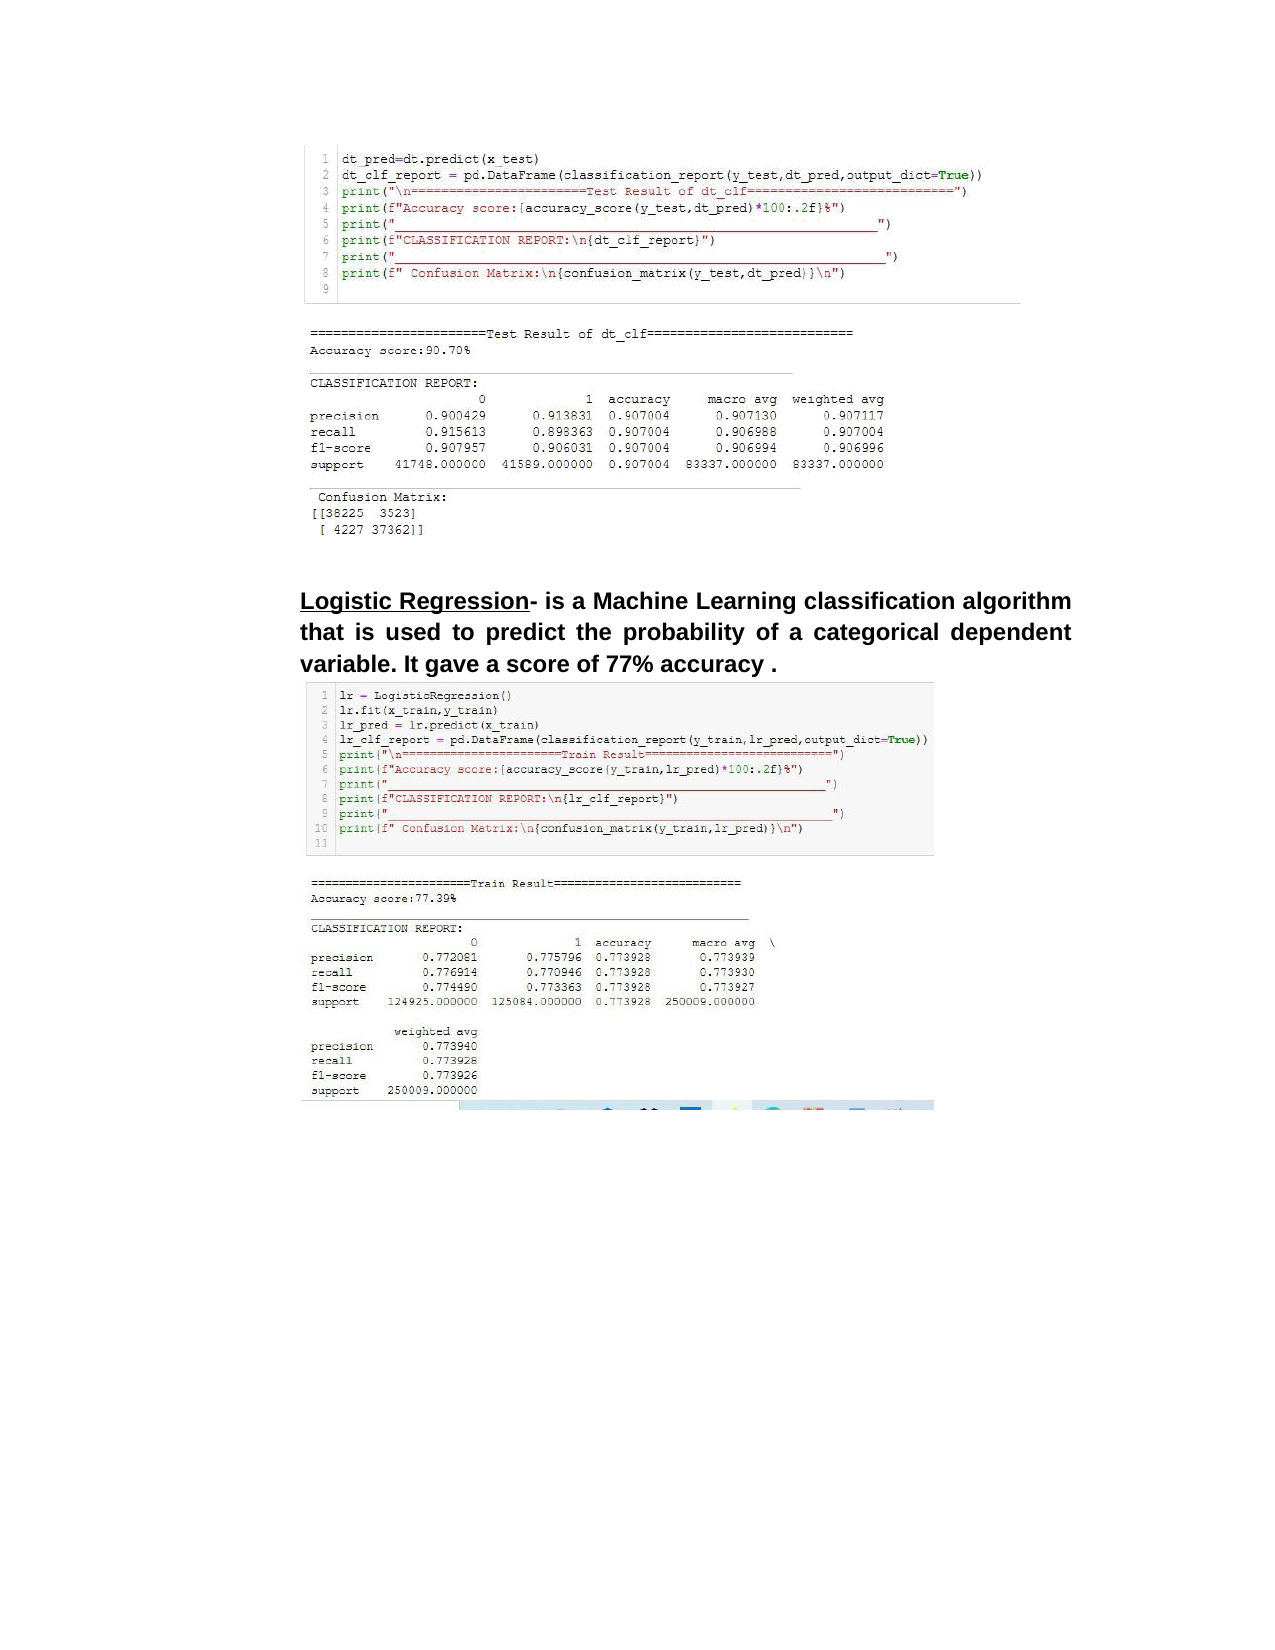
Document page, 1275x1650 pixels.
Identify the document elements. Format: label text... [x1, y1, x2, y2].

picture [300, 682, 934, 1110]
picture [304, 145, 1021, 535]
text Logistic Regression- is a Machine Learning classification algorithm that is used to predict the probability of a categorical dependent variable. It gave a score of 77% accuracy . [300, 587, 1073, 677]
